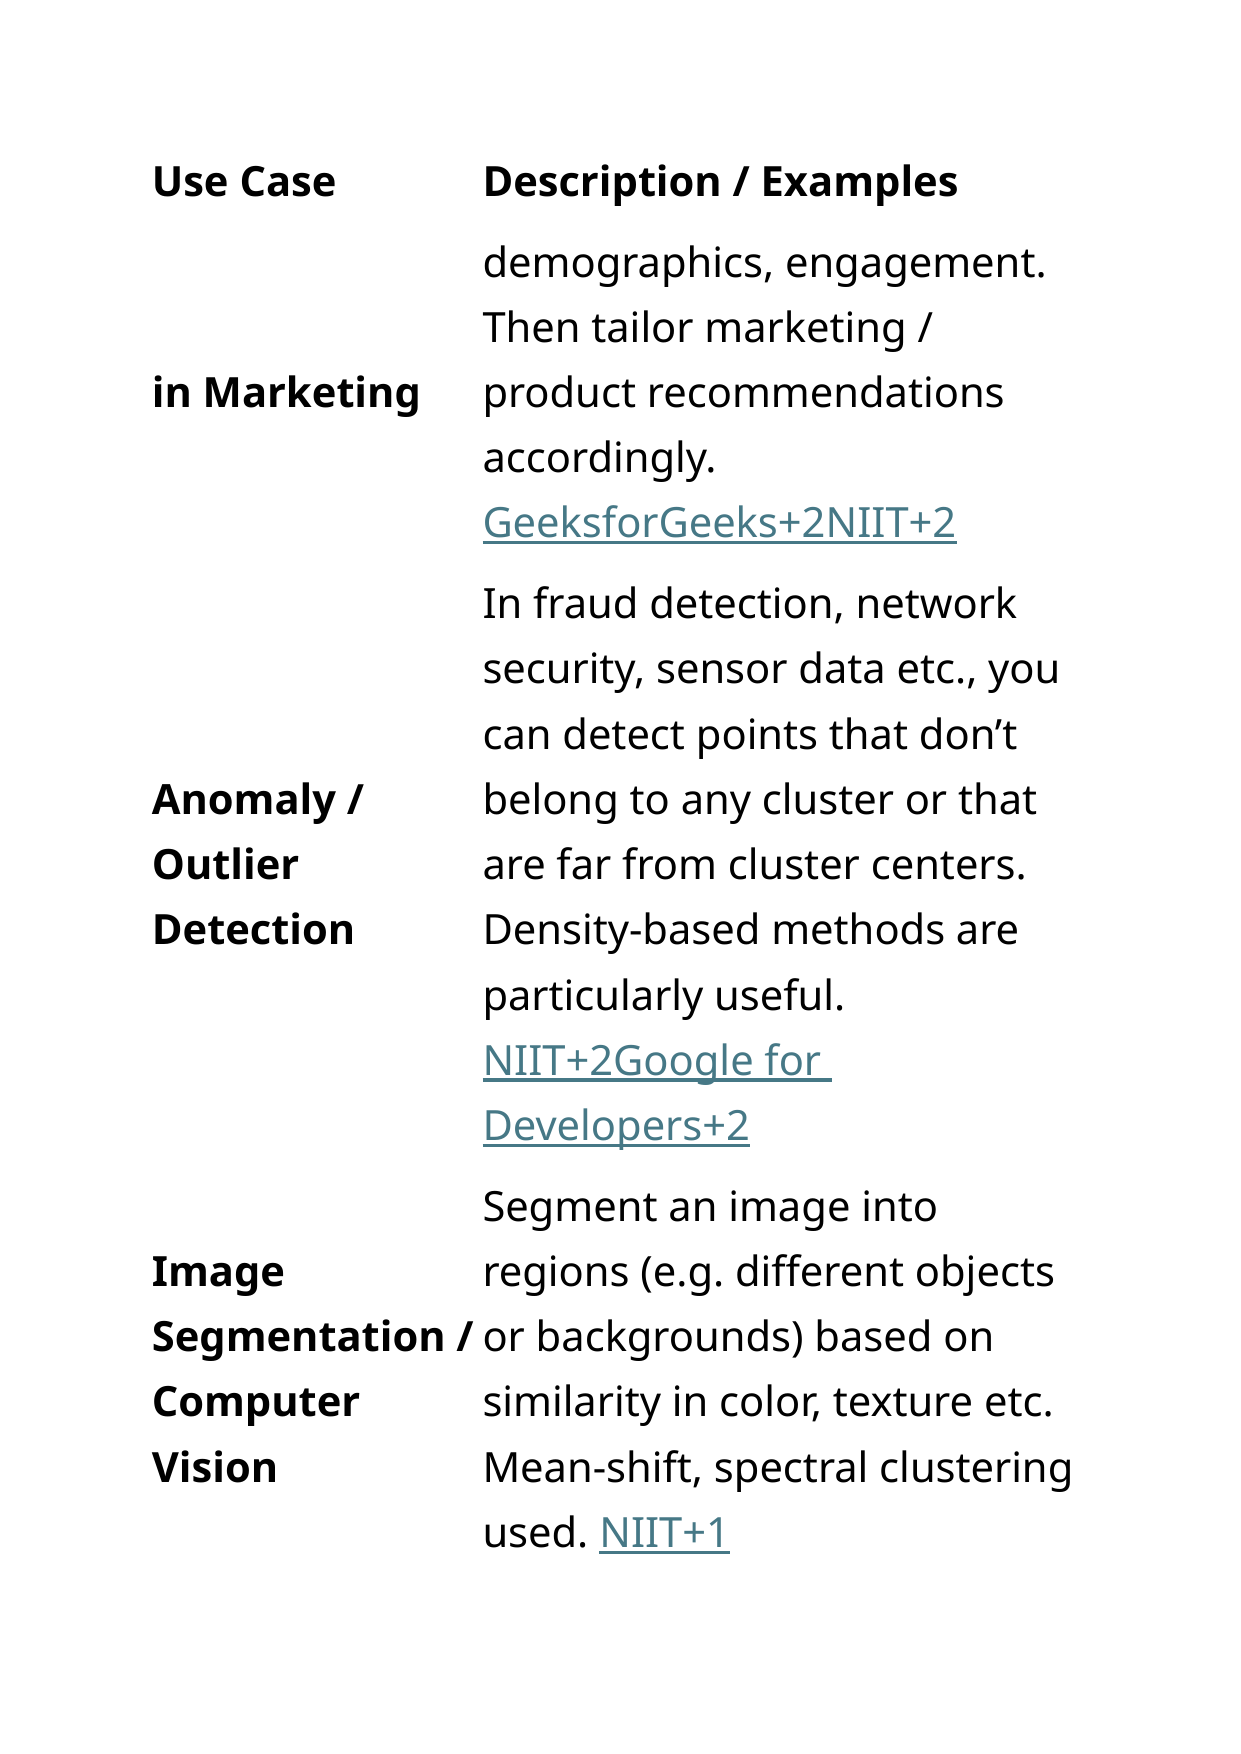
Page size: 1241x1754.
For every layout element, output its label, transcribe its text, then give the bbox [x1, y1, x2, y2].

table_cell Image Segmentation / Computer Vision [150, 1175, 481, 1582]
table_cell Customer Segmentation in Marketing [150, 231, 481, 572]
table_cell Anomaly / Outlier Detection [150, 573, 481, 1175]
table_cell Segment an image into regions (e.g. different objects or backgrounds) based on similarity in color, texture etc. Mean-shift, spectral clustering used. NIIT+1 [481, 1175, 1090, 1582]
table_header Use Case [150, 150, 481, 231]
table_header Description / Examples [481, 150, 1090, 231]
table_cell In fraud detection, network security, sensor data etc., you can detect points that don’t belong to any cluster or that are far from cluster centers. Density-based methods are particularly useful. NIIT+2Google for Developers+2 [481, 573, 1090, 1175]
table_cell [481, 231, 1090, 572]
